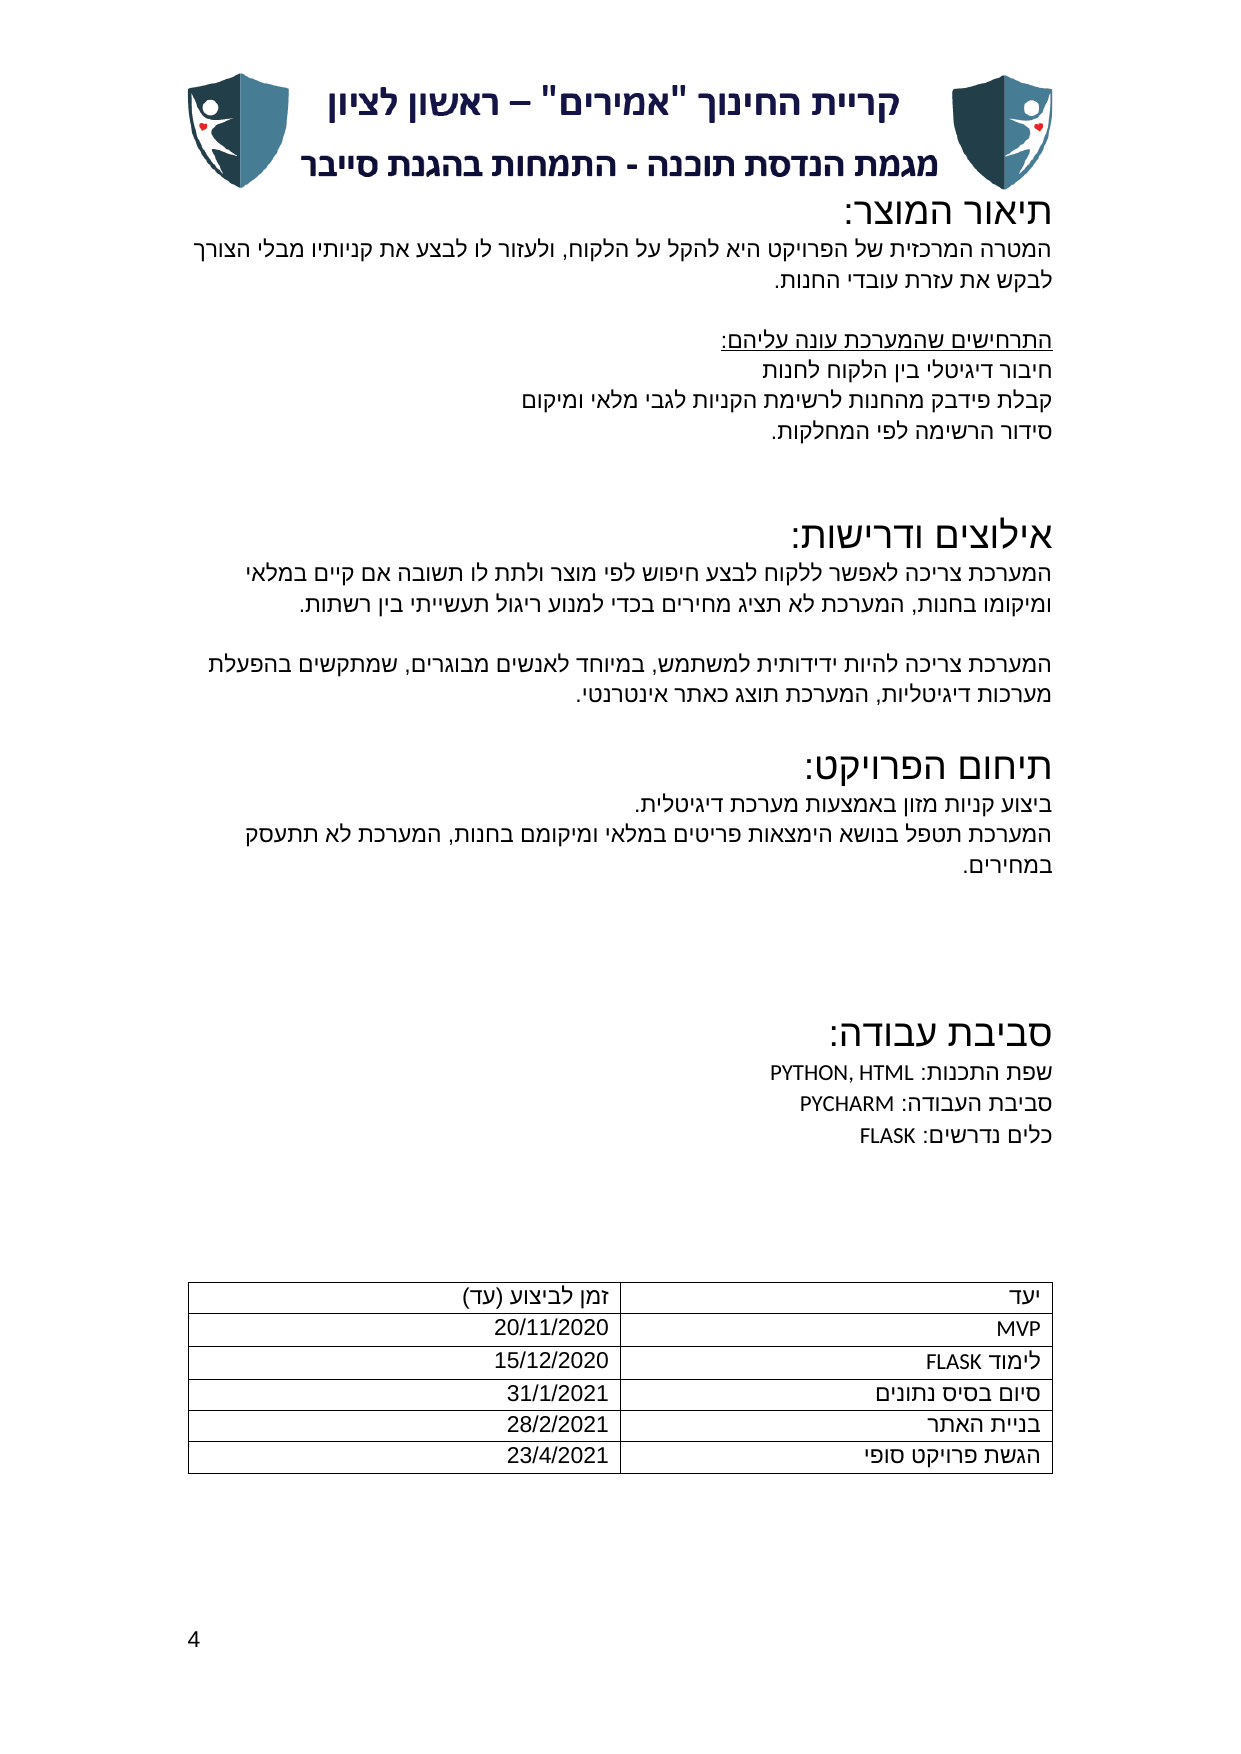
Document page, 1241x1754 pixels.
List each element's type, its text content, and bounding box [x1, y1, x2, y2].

table_cell הגשת פרויקט סופי [621, 1442, 1052, 1472]
text אילוצים ודרישות: המערכת צריכה לאפשר ללקוח לבצע חיפוש לפי מוצר ולתת לו תשובה אם קיים במלאי ומיקומו בחנות, המערכת לא תציג מחירים בכדי למנוע ריגול תעשייתי בין רשתות. המערכת צריכה להיות ידידותית למשתמש, במיוחד לאנשים מבוגרים, שמתקשים בהפעלת מערכות דיגיטליות, המערכת תוצג כאתר אינטרנטי. תיחום הפרויקט: ביצוע קניות מזון באמצעות מערכת דיגיטלית. המערכת תטפל בנושא הימצאות פריטים במלאי ומיקומם בחנות, המערכת לא תתעסק במחירים. [187, 513, 1053, 940]
table_cell לימוד FLASK [621, 1347, 1052, 1379]
table_header יעד [621, 1283, 1052, 1313]
table_header זמן לביצוע (עד) [189, 1283, 620, 1313]
table_cell סיום בסיס נתונים [621, 1380, 1052, 1410]
table_cell 31/1/2021 [189, 1380, 620, 1410]
table_cell 20/11/2020 [189, 1314, 620, 1346]
table_cell בניית האתר [621, 1411, 1052, 1441]
table_cell 23/4/2021 [189, 1442, 620, 1472]
text סביבת עבודה: שפת התכנות: PYTHON, HTML סביבת העבודה: PYCHARM כלים נדרשים: FLASK [187, 1011, 1053, 1212]
table_cell MVP [621, 1314, 1052, 1346]
table_cell 28/2/2021 [189, 1411, 620, 1441]
text תיאור המוצר: המטרה המרכזית של הפרויקט היא להקל על הלקוח, ולעזור לו לבצע את קניותיו מבלי הצורך לבקש את עזרת עובדי החנות. התרחישים שהמערכת עונה עליהם: חיבור דיגיטלי בין הלקוח לחנות קבלת פידבק מהחנות לרשימת הקניות לגבי מלאי ומיקום סידור הרשימה לפי המחלקות. [187, 190, 1053, 444]
table_cell 15/12/2020 [189, 1347, 620, 1379]
picture [187, 73, 1053, 190]
